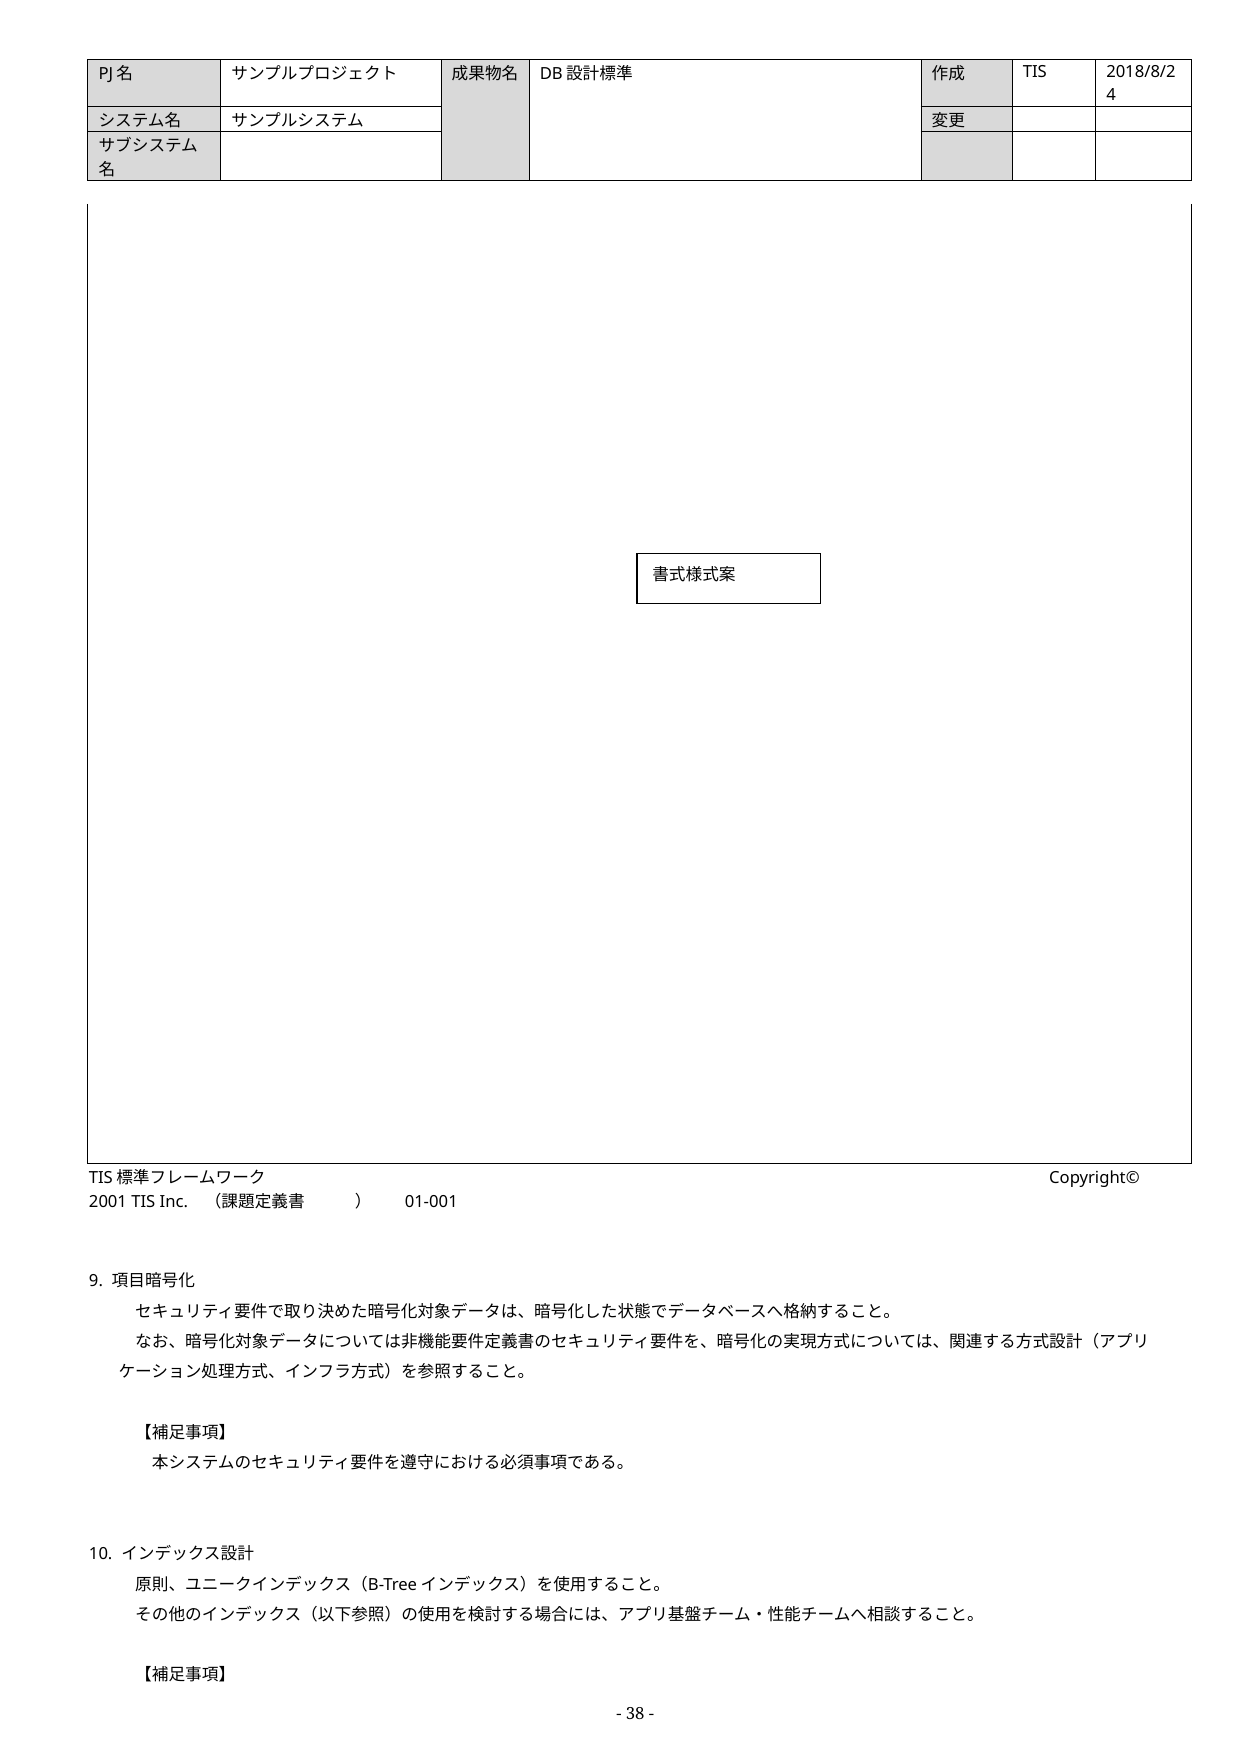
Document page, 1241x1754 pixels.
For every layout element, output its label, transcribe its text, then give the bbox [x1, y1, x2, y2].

subtitle インデックス設計 [89, 1537, 1181, 1567]
text その他のインデックス（以下参照）の使用を検討する場合には、アプリ基盤チーム・性能チームへ相談すること。 [118, 1598, 1181, 1628]
text 【補足事項】 [118, 1658, 1181, 1689]
text 【補足事項】 [118, 1416, 1181, 1446]
text 本システムのセキュリティ要件を遵守における必須事項である。 [118, 1446, 1181, 1477]
subtitle 項目暗号化 [89, 1264, 1181, 1295]
text セキュリティ要件で取り決めた暗号化対象データは、暗号化した状態でデータベースへ格納すること。 [118, 1295, 1181, 1325]
text 原則、ユニークインデックス（B-Treeインデックス）を使用すること。 [118, 1567, 1181, 1598]
text なお、暗号化対象データについては非機能要件定義書のセキュリティ要件を、暗号化の実現方式については、関連する方式設計（アプリケーション処理方式、インフラ方式）を参照すること。 [118, 1325, 1181, 1386]
